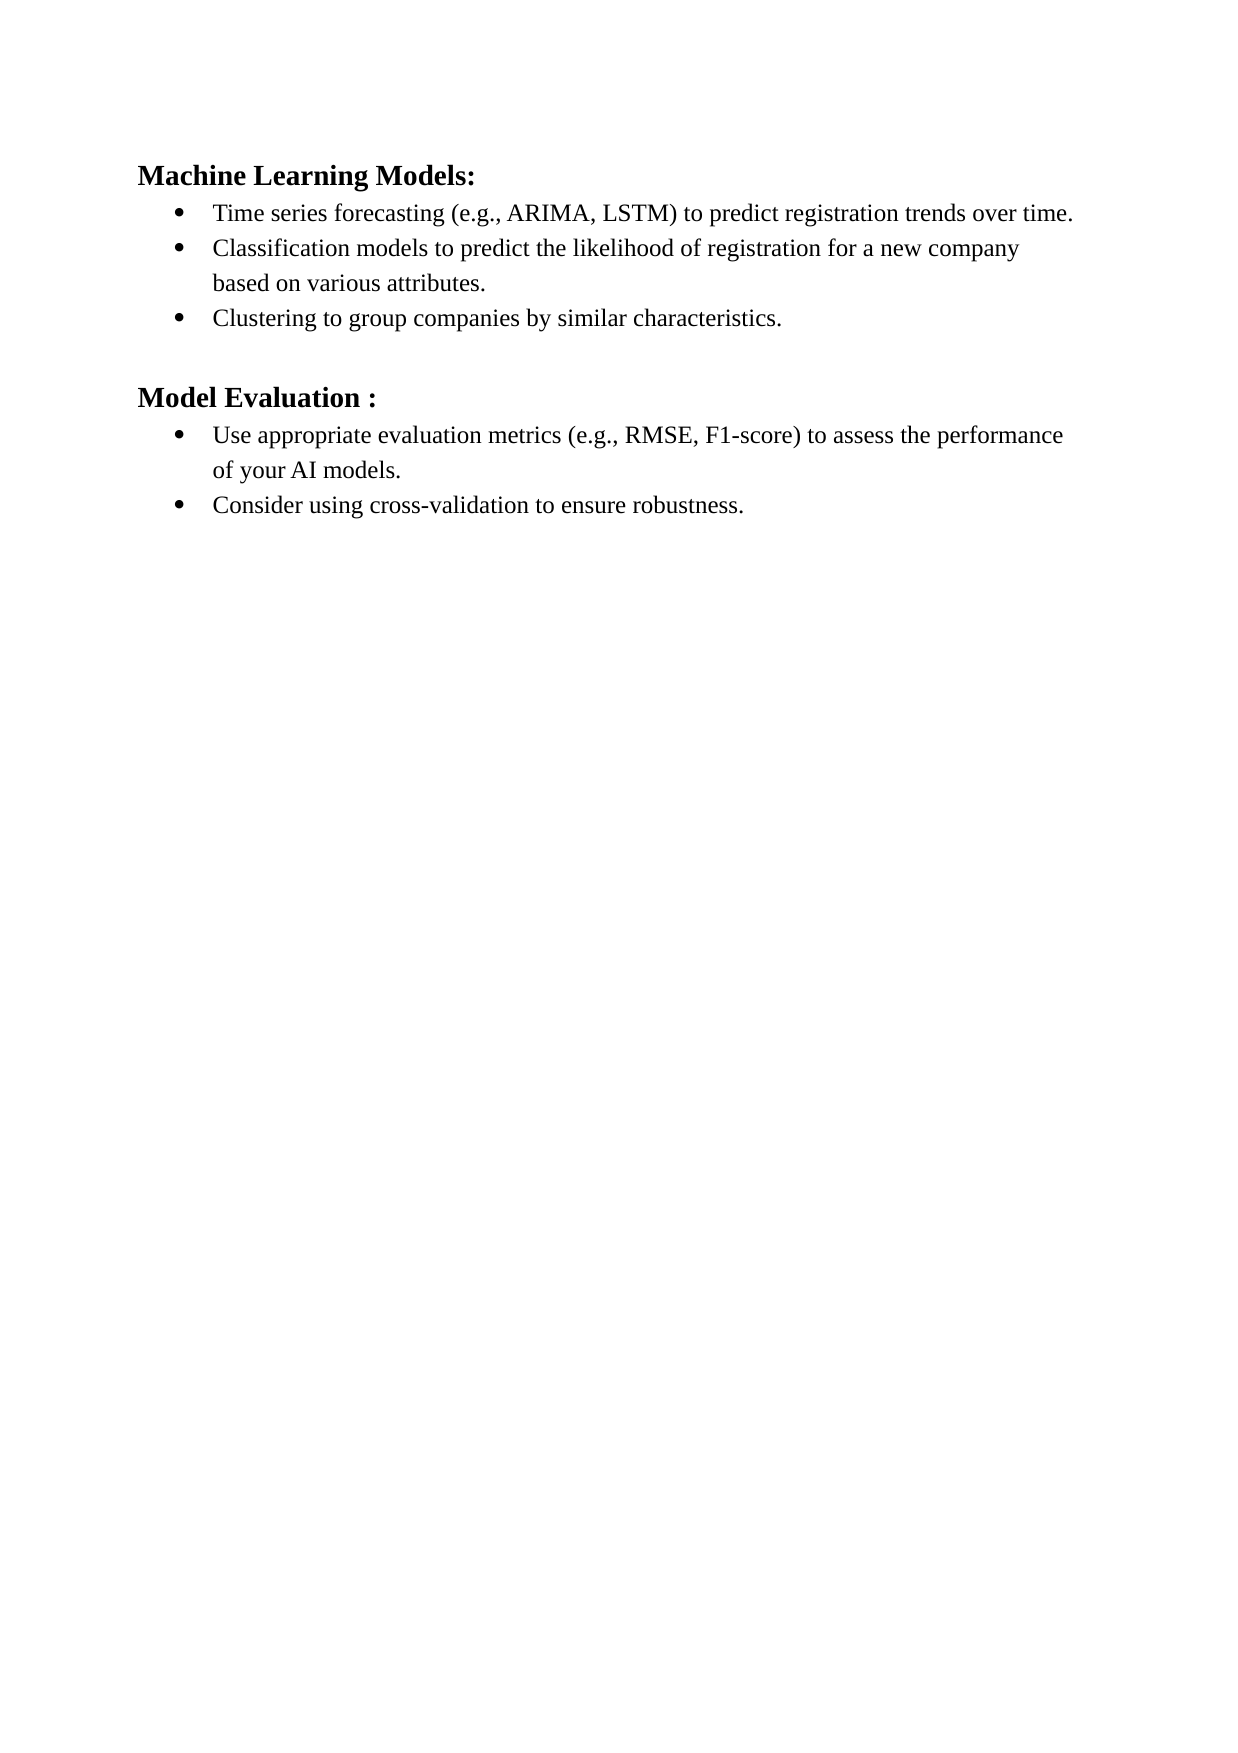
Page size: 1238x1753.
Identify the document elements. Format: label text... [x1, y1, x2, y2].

list Clustering to group companies by similar characteristics. [175, 297, 1082, 332]
list Classification models to predict the likelihood of registration for a new company based on various attributes. [175, 227, 1082, 297]
list Time series forecasting (e.g., ARIMA, LSTM) to predict registration trends over time. [175, 192, 1082, 227]
text Machine Learning Models: [137, 157, 1082, 192]
list Use appropriate evaluation metrics (e.g., RMSE, F1-score) to assess the performance of your AI models. [175, 413, 1082, 483]
list Consider using cross-validation to ensure robustness. [175, 483, 1082, 518]
text Model Evaluation : [137, 378, 1082, 413]
